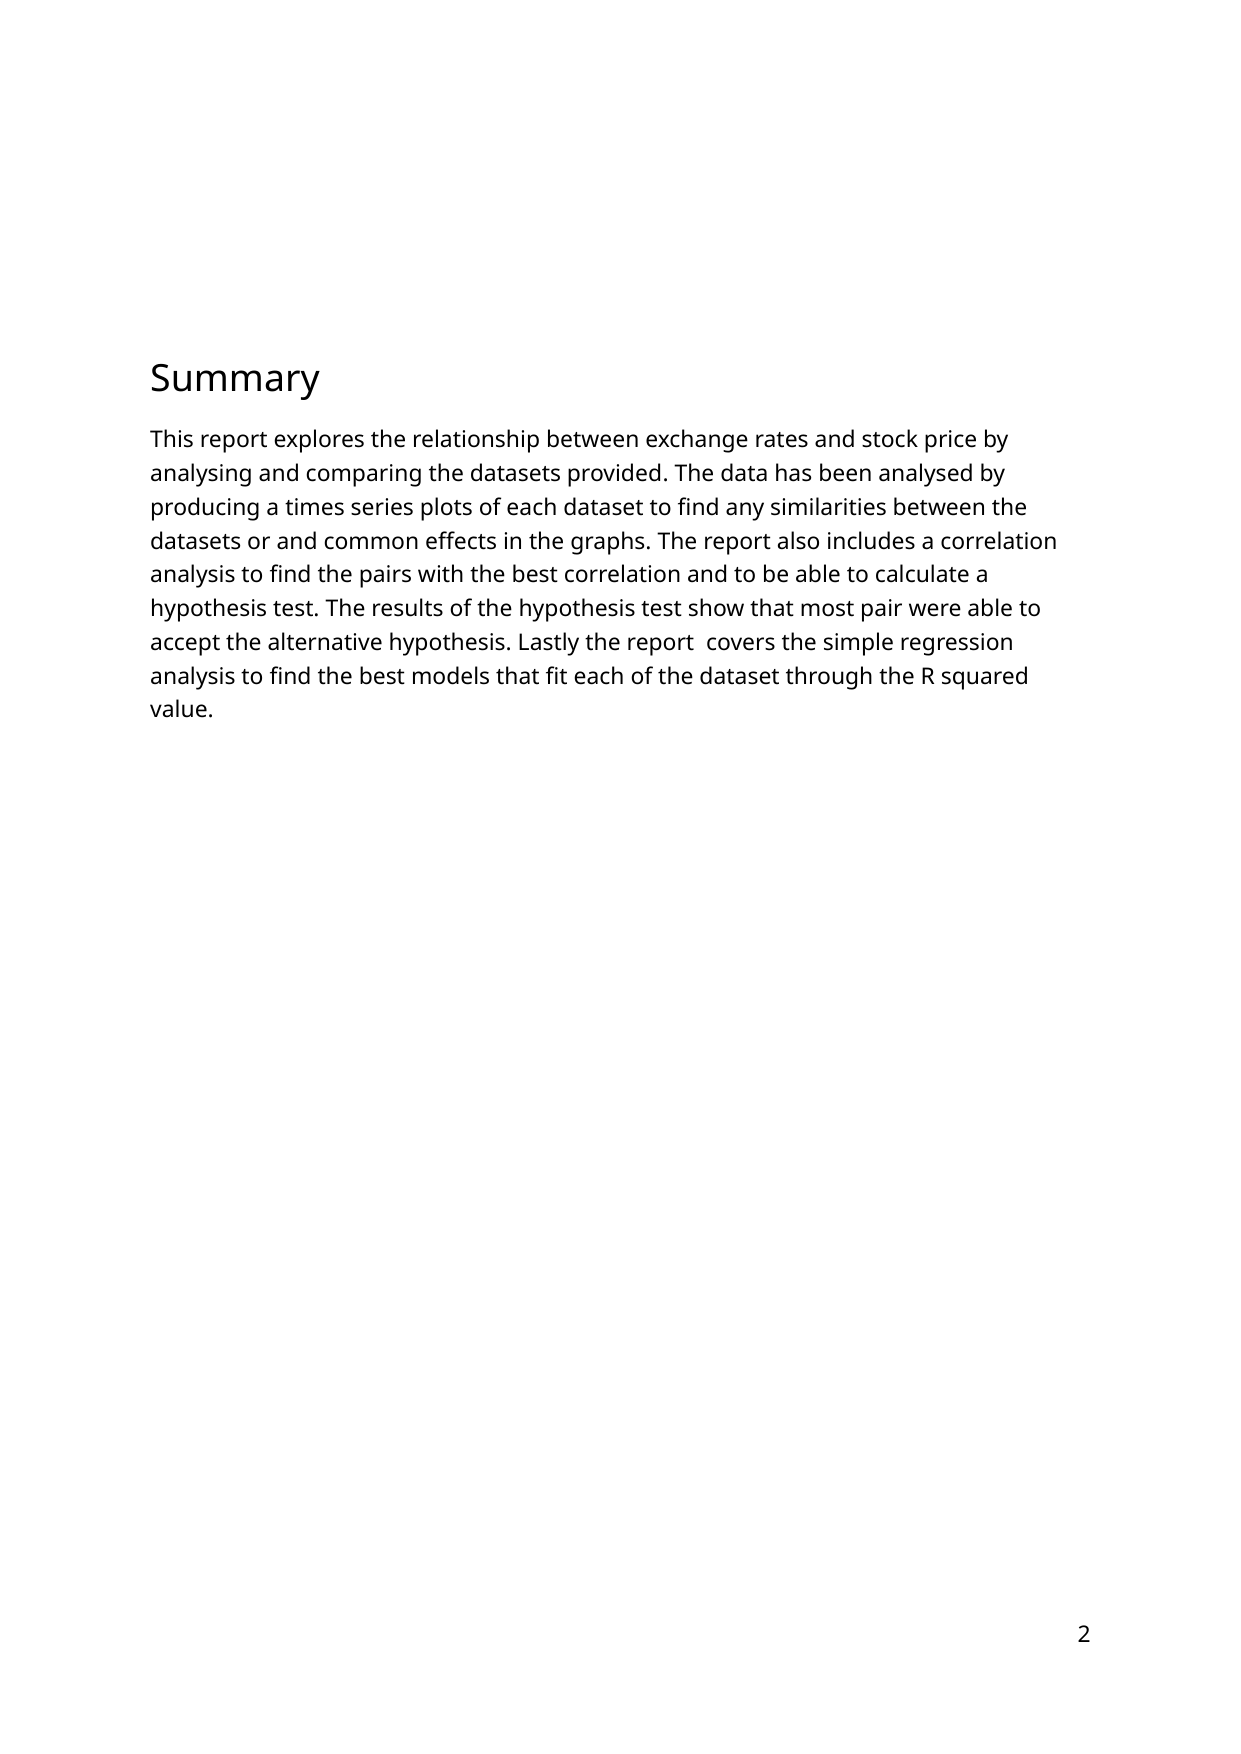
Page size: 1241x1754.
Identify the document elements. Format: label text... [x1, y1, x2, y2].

text Summary [150, 352, 1090, 403]
text This report explores the relationship between exchange rates and stock price by analysing and comparing the datasets provided. The data has been analysed by producing a times series plots of each dataset to find any similarities between the datasets or and common effects in the graphs. The report also includes a correlation analysis to find the pairs with the best correlation and to be able to calculate a hypothesis test. The results of the hypothesis test show that most pair were able to accept the alternative hypothesis. Lastly the report covers the simple regression analysis to find the best models that fit each of the dataset through the R squared value. [150, 423, 1090, 725]
